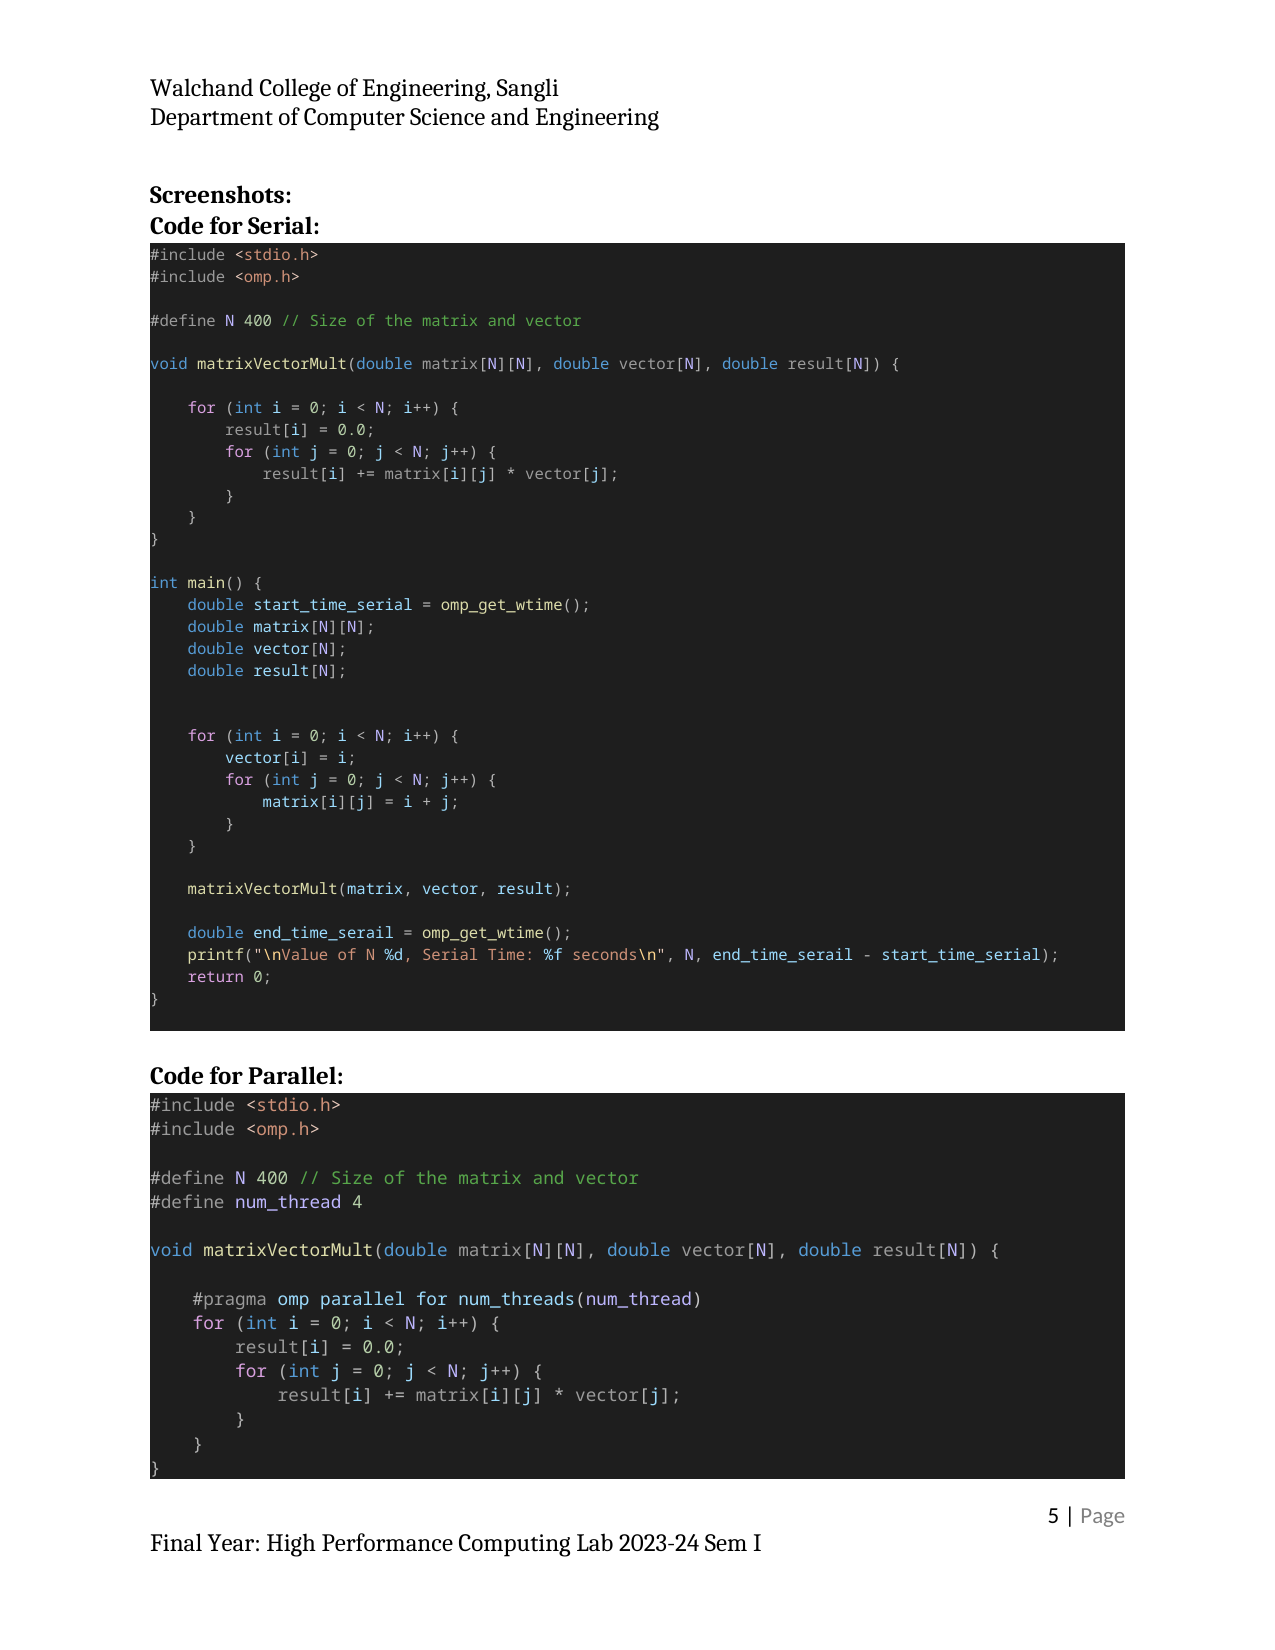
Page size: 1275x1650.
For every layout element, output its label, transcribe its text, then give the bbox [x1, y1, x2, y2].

text #include <stdio.h> [150, 243, 1125, 265]
text result[i] += matrix[i][j] * vector[j]; [150, 1383, 1125, 1407]
text for (int i = 0; i < N; i++) { [150, 396, 1125, 418]
text matrixVectorMult(matrix, vector, result); [150, 877, 1125, 899]
text #pragma omp parallel for num_threads(num_thread) [150, 1286, 1125, 1310]
text } [150, 527, 1125, 549]
text #include <stdio.h> [150, 1093, 1125, 1117]
text for (int i = 0; i < N; i++) { [150, 724, 1125, 746]
text } [150, 812, 1125, 834]
text #define N 400 // Size of the matrix and vector [150, 309, 1125, 331]
text } [150, 834, 1125, 856]
text } [150, 1431, 1125, 1455]
text double end_time_serail = omp_get_wtime(); [150, 921, 1125, 943]
text result[i] = 0.0; [150, 1334, 1125, 1358]
text matrix[i][j] = i + j; [150, 790, 1125, 812]
text #define num_thread 4 [150, 1189, 1125, 1213]
text for (int j = 0; j < N; j++) { [150, 768, 1125, 790]
text double start_time_serial = omp_get_wtime(); [150, 593, 1125, 615]
text double matrix[N][N]; [150, 615, 1125, 637]
text int main() { [150, 571, 1125, 593]
text #include <omp.h> [150, 265, 1125, 287]
text Screenshots: [150, 181, 1125, 210]
text Code for Parallel: [150, 1062, 1125, 1090]
text double vector[N]; [150, 637, 1125, 659]
text Code for Serial: [150, 212, 1125, 241]
text for (int i = 0; i < N; i++) { [150, 1310, 1125, 1334]
text vector[i] = i; [150, 746, 1125, 768]
text result[i] += matrix[i][j] * vector[j]; [150, 462, 1125, 484]
text } [150, 1407, 1125, 1431]
text #define N 400 // Size of the matrix and vector [150, 1165, 1125, 1189]
text return 0; [150, 965, 1125, 987]
text for (int j = 0; j < N; j++) { [150, 1358, 1125, 1383]
text void matrixVectorMult(double matrix[N][N], double vector[N], double result[N]) { [150, 352, 1125, 374]
text double result[N]; [150, 659, 1125, 681]
text } [150, 506, 1125, 527]
text void matrixVectorMult(double matrix[N][N], double vector[N], double result[N]) { [150, 1238, 1125, 1262]
text } [150, 1455, 1125, 1479]
text #include <omp.h> [150, 1117, 1125, 1141]
text } [150, 987, 1125, 1009]
text result[i] = 0.0; [150, 418, 1125, 440]
text for (int j = 0; j < N; j++) { [150, 440, 1125, 462]
text } [150, 484, 1125, 506]
text printf("\nValue of N %d, Serial Time: %f seconds\n", N, end_time_serail - start_time_serial); [150, 943, 1125, 965]
